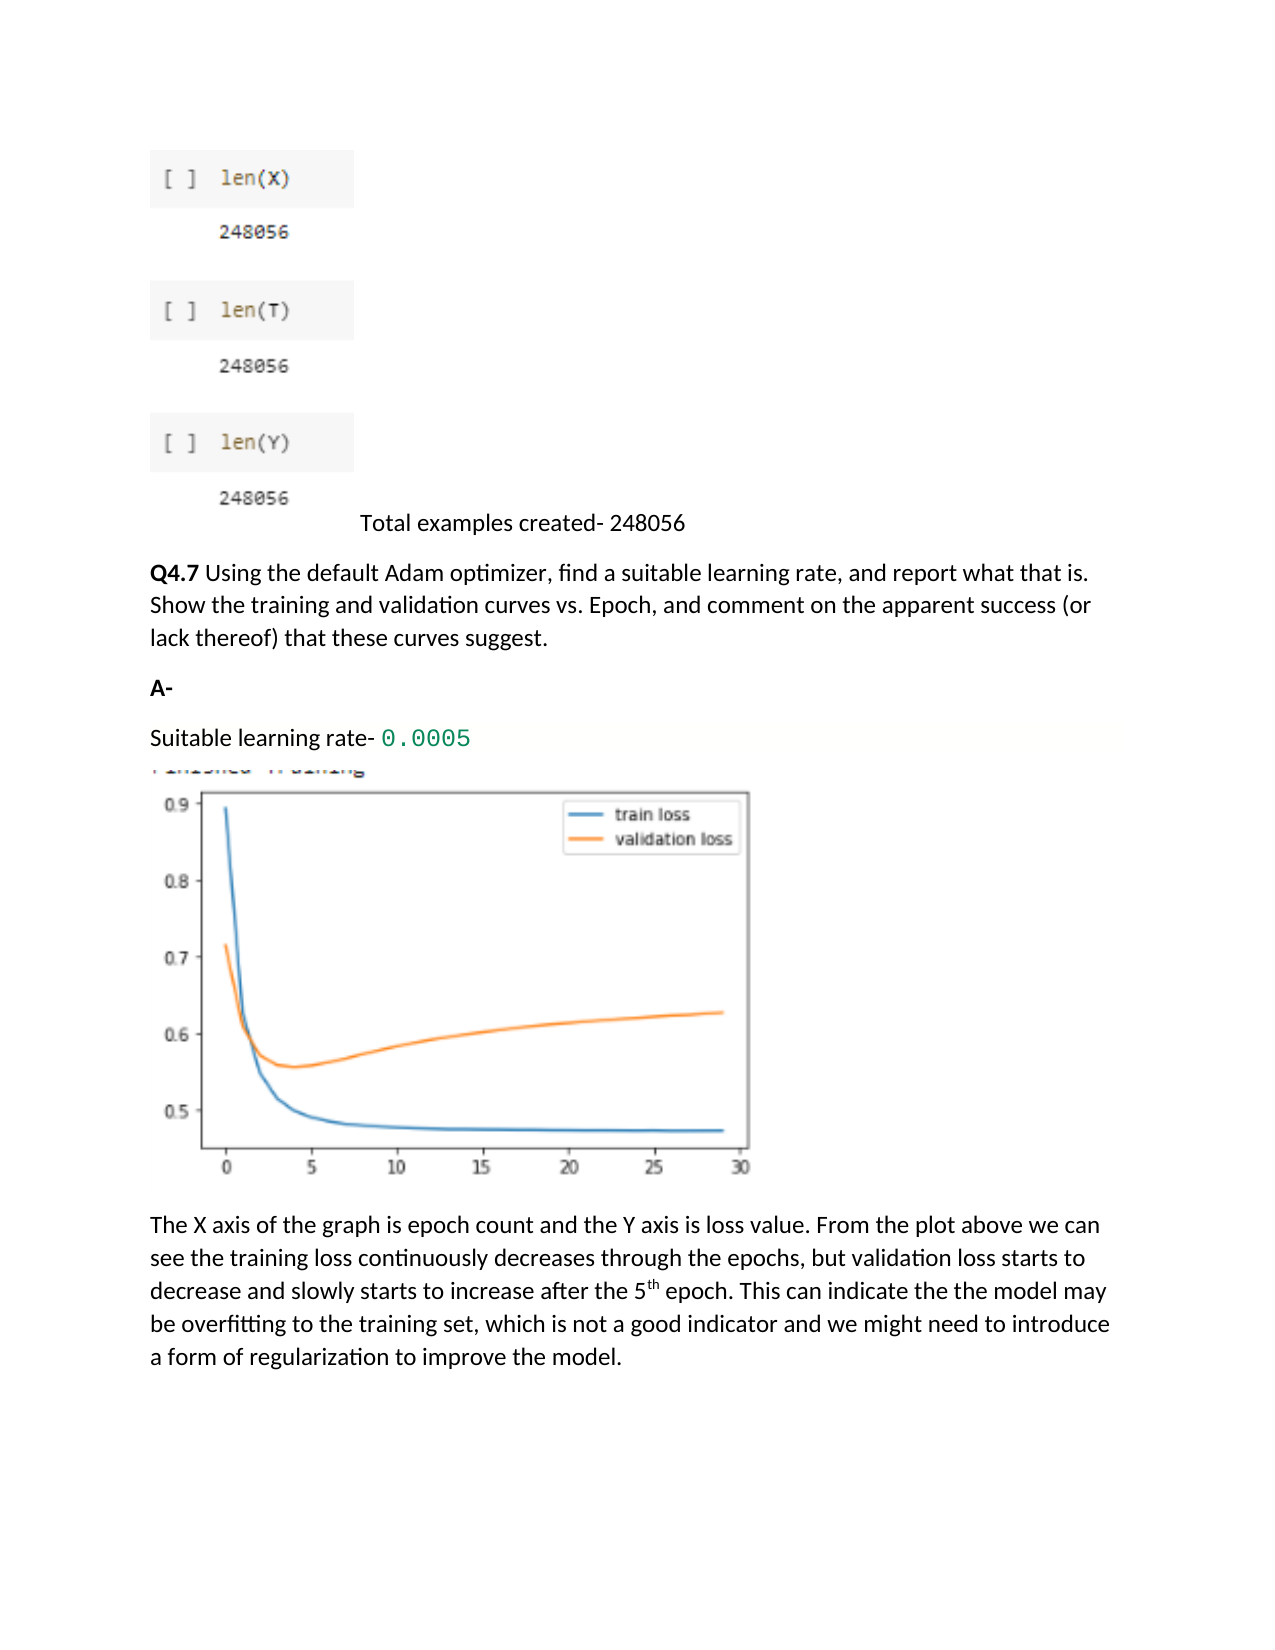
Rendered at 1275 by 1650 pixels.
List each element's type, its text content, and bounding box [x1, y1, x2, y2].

text A- [150, 672, 1125, 703]
text Q4.7 Using the default Adam optimizer, find a suitable learning rate, and report what that is. Show the training and validation curves vs. Epoch, and comment on the apparent success (or lack thereof) that these curves suggest. [150, 557, 1125, 653]
text The X axis of the graph is epoch count and the Y axis is loss value. From the plot above we can see the training loss continuously decreases through the epochs, but validation loss starts to decrease and slowly starts to increase after the 5th epoch. This can indicate the the model may be overfitting to the training set, which is not a good indicator and we might need to introduce a form of regularization to improve the model. [150, 1209, 1125, 1372]
text Total examples created- 248056 [150, 150, 1125, 538]
picture [150, 150, 354, 532]
picture [150, 770, 759, 1191]
text Suitable learning rate- 0.0005 [150, 722, 1125, 753]
